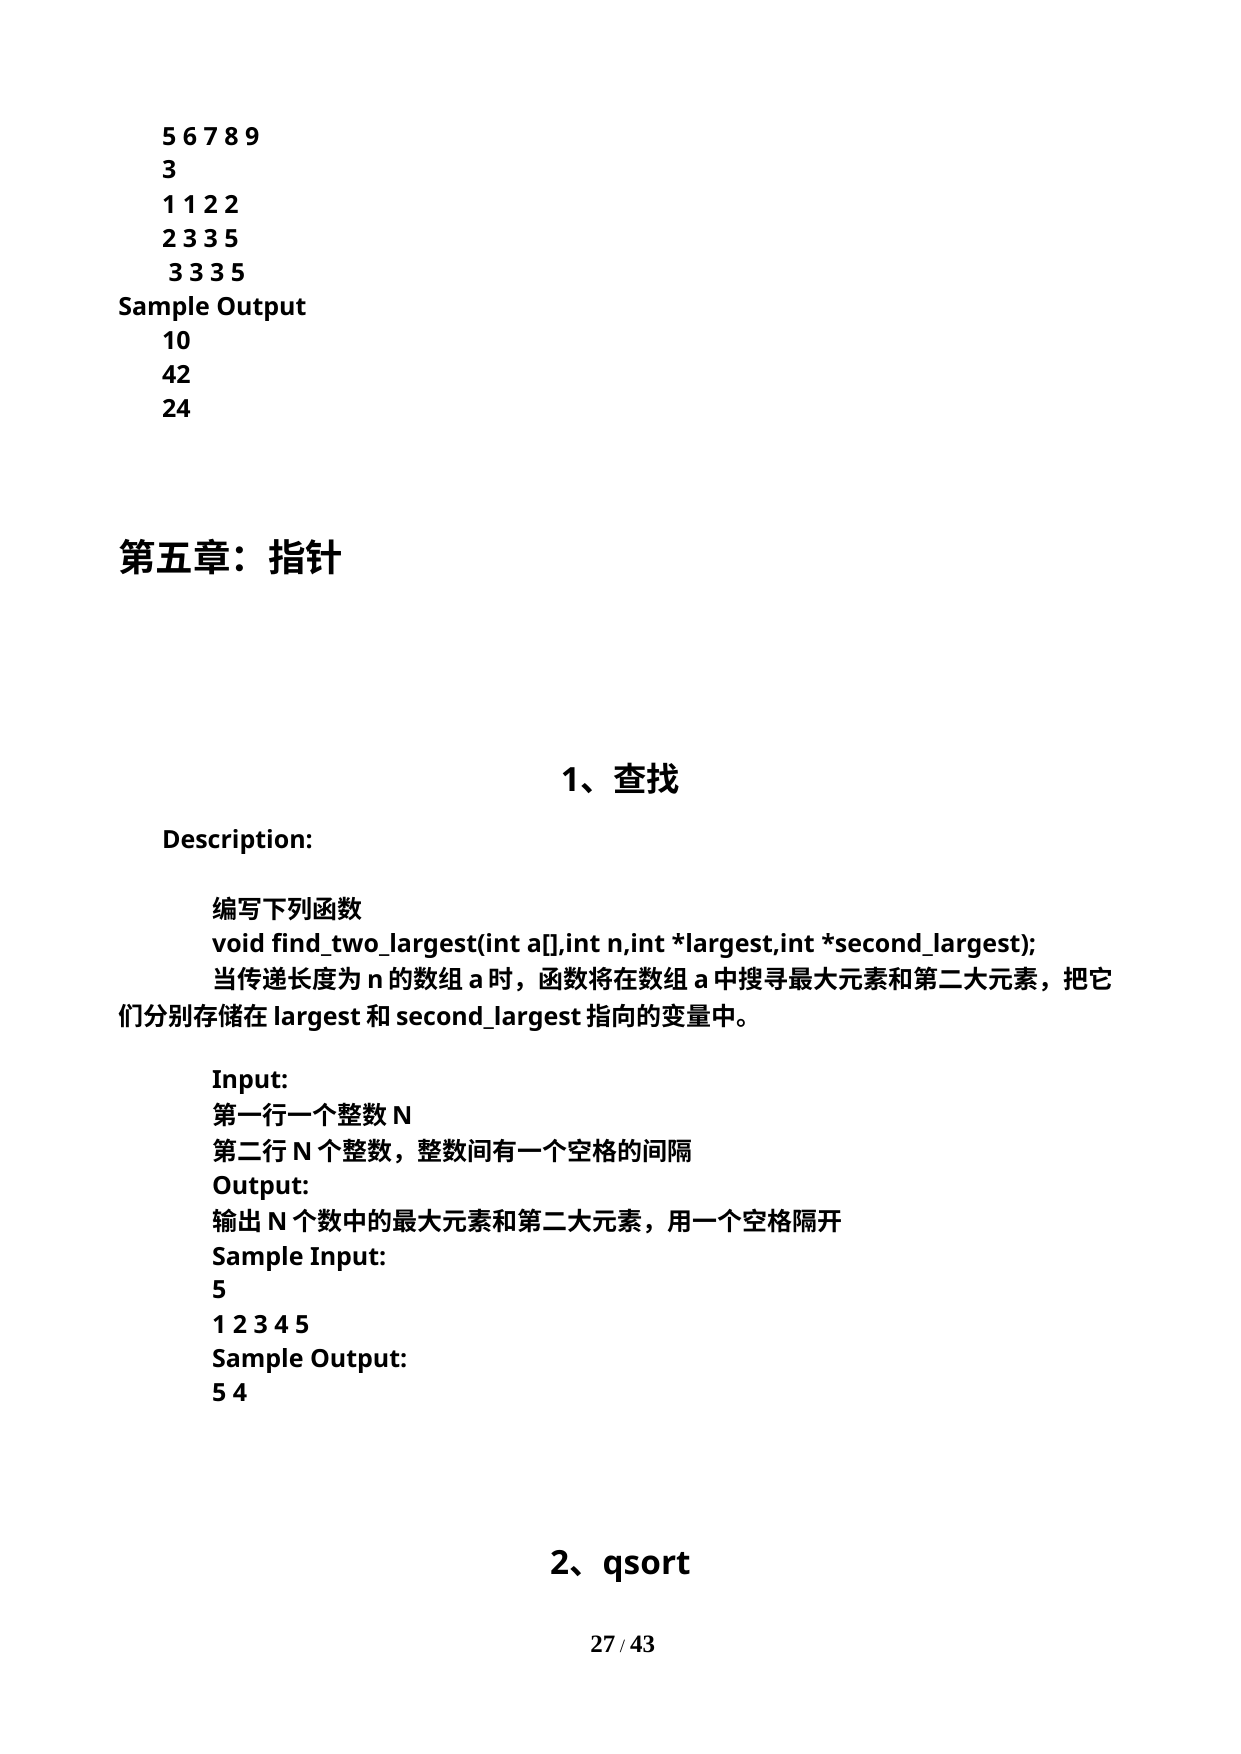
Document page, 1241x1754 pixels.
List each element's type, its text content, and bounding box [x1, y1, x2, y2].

text 1 1 2 2 [118, 186, 1122, 220]
text Output: [118, 1168, 1122, 1202]
text 24 [118, 391, 1122, 425]
text 3 3 3 5 [118, 254, 1122, 288]
text 42 [118, 357, 1122, 391]
text Description: [118, 822, 1122, 856]
text 编写下列函数 [118, 890, 1122, 926]
subtitle 2、qsort [118, 1536, 1122, 1584]
text Sample Input: [118, 1238, 1122, 1272]
text Input: [118, 1061, 1122, 1095]
text 输出N个数中的最大元素和第二大元素，用一个空格隔开 [118, 1202, 1122, 1238]
text 3 [118, 152, 1122, 186]
text Sample Output [118, 288, 1122, 322]
text 5 4 [118, 1374, 1122, 1408]
text 5 [118, 1272, 1122, 1306]
text 当传递长度为n的数组a时，函数将在数组a中搜寻最大元素和第二大元素，把它们分别存储在largest和second_largest指向的变量中。 [118, 960, 1122, 1032]
text 第一行一个整数N [118, 1095, 1122, 1132]
text 1 2 3 4 5 [118, 1306, 1122, 1340]
text Sample Output: [118, 1340, 1122, 1374]
text 10 [118, 322, 1122, 357]
subtitle 第五章：指针 [118, 528, 1122, 582]
subtitle 1、查找 [118, 752, 1122, 801]
text 5 6 7 8 9 [118, 118, 1122, 152]
text 第二行N个整数，整数间有一个空格的间隔 [118, 1132, 1122, 1168]
text 2 3 3 5 [118, 220, 1122, 254]
text void find_two_largest(int a[],int n,int *largest,int *second_largest); [118, 926, 1122, 960]
